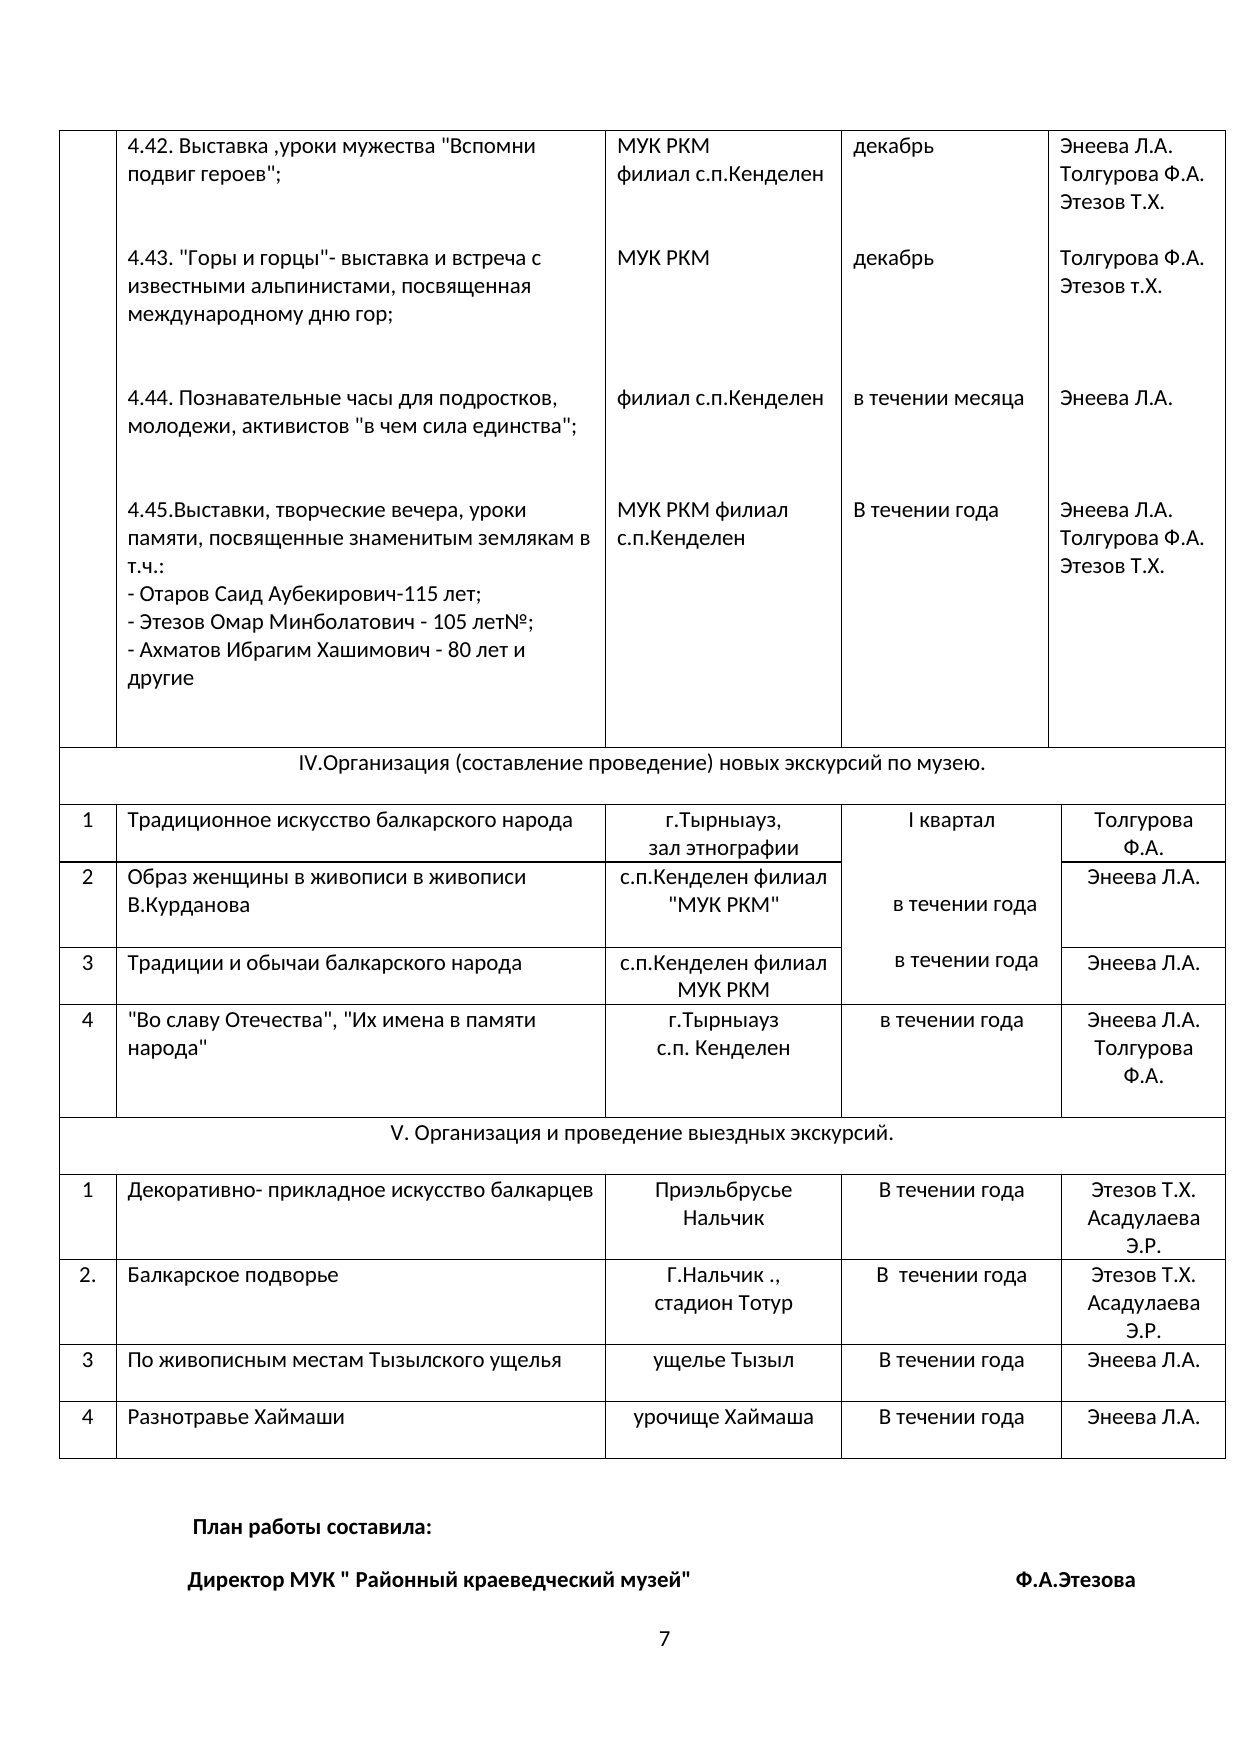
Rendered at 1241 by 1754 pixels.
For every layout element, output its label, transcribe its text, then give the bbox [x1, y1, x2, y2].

table_cell По живописным местам Тызылского ущелья [117, 1345, 605, 1401]
table_cell ущелье Тызыл [606, 1345, 841, 1401]
table_cell В течении года [842, 1260, 1061, 1344]
table_cell В течении года [842, 1175, 1061, 1259]
table_cell урочище Хаймаша [606, 1402, 841, 1458]
table_cell Декоративно- прикладное искусство балкарцев [117, 1175, 605, 1259]
table_cell 2 [60, 863, 116, 947]
table_cell 3 [60, 1345, 116, 1401]
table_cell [117, 131, 605, 747]
table_cell 4 [60, 1005, 116, 1117]
table_cell 4 [60, 1402, 116, 1458]
table_cell 1 [60, 1175, 116, 1259]
table_cell 3 [60, 948, 116, 1004]
table_cell в течении года [842, 1005, 1061, 1117]
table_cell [1049, 131, 1225, 747]
table_cell 1 [60, 805, 116, 861]
table_cell Г.Нальчик ., стадион Тотур [606, 1260, 841, 1344]
table_cell Энеева Л.А. [1062, 1345, 1225, 1401]
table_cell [606, 131, 841, 747]
text План работы составила: [177, 1512, 1152, 1540]
table_cell Балкарское подворье [117, 1260, 605, 1344]
table_cell Энеева Л.А. [1062, 863, 1225, 947]
table_cell "Во славу Отечества", "Их имена в памяти народа" [117, 1005, 605, 1117]
table_cell г.Тырныауз, зал этнографии [606, 805, 841, 861]
table_cell с.п.Кенделен филиал МУК РКМ [606, 948, 841, 1004]
table_cell Приэльбрусье Нальчик [606, 1175, 841, 1259]
table_cell Энеева Л.А. [1062, 948, 1225, 1004]
table_cell 4 [60, 131, 116, 747]
table_cell Энеева Л.А. [1062, 1402, 1225, 1458]
table_cell с.п.Кенделен филиал "МУК РКМ" [606, 863, 841, 947]
table_cell Энеева Л.А. Толгурова Ф.А. [1062, 1005, 1225, 1117]
table_cell Этезов Т.Х. Асадулаева Э.Р. [1062, 1260, 1225, 1344]
table_cell В течении года [842, 1402, 1061, 1458]
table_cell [842, 131, 1048, 747]
table_cell I квартал в течении года в течении года [842, 805, 1061, 1004]
table_cell Толгурова Ф.А. [1062, 805, 1225, 861]
text Директор МУК " Районный краеведческий музей" Ф.А.Этезова [177, 1565, 1152, 1593]
table_cell В течении года [842, 1345, 1061, 1401]
table_cell Традиционное искусство балкарского народа [117, 805, 605, 861]
table_cell Этезов Т.Х. Асадулаева Э.Р. [1062, 1175, 1225, 1259]
table_cell 2. [60, 1260, 116, 1344]
table_cell Образ женщины в живописи в живописи В.Курданова [117, 863, 605, 947]
table_cell IV.Организация (составление проведение) новых экскурсий по музею. [60, 748, 1225, 804]
table_cell V. Организация и проведение выездных экскурсий. [60, 1118, 1225, 1174]
table_cell Разнотравье Хаймаши [117, 1402, 605, 1458]
table_cell Традиции и обычаи балкарского народа [117, 948, 605, 1004]
table_cell г.Тырныауз с.п. Кенделен [606, 1005, 841, 1117]
